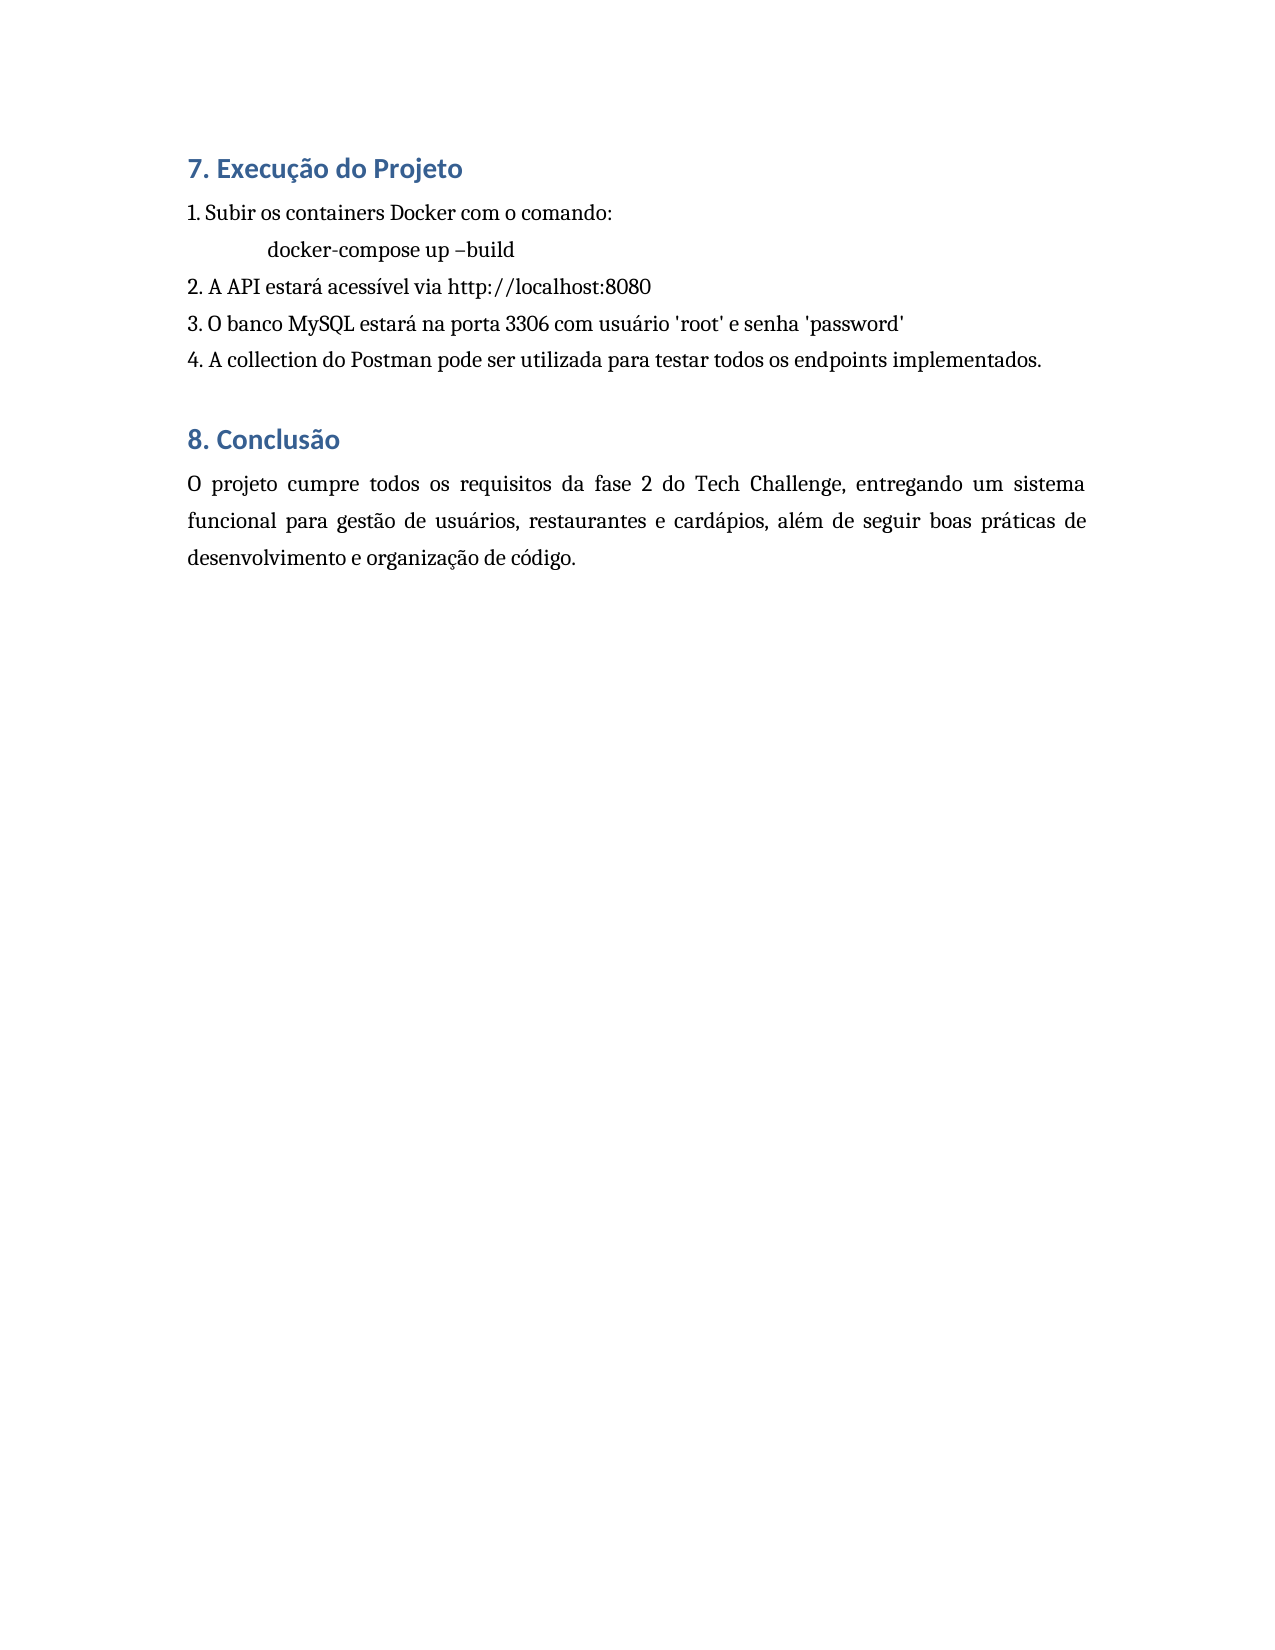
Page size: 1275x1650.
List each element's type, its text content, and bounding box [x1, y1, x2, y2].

text O projeto cumpre todos os requisitos da fase 2 do Tech Challenge, entregando um sistema funcional para gestão de usuários, restaurantes e cardápios, além de seguir boas práticas de desenvolvimento e organização de código. [187, 471, 1087, 571]
text 2. A API estará acessível via http://localhost:8080 3. O banco MySQL estará na porta 3306 com usuário 'root' e senha 'password' 4. A collection do Postman pode ser utilizada para testar todos os endpoints implementados. [187, 273, 1087, 374]
text docker-compose up –build [262, 237, 1087, 263]
subtitle 7. Execução do Projeto [187, 150, 1087, 186]
subtitle 8. Conclusão [187, 421, 1087, 457]
text 1. Subir os containers Docker com o comando: [187, 200, 1087, 226]
